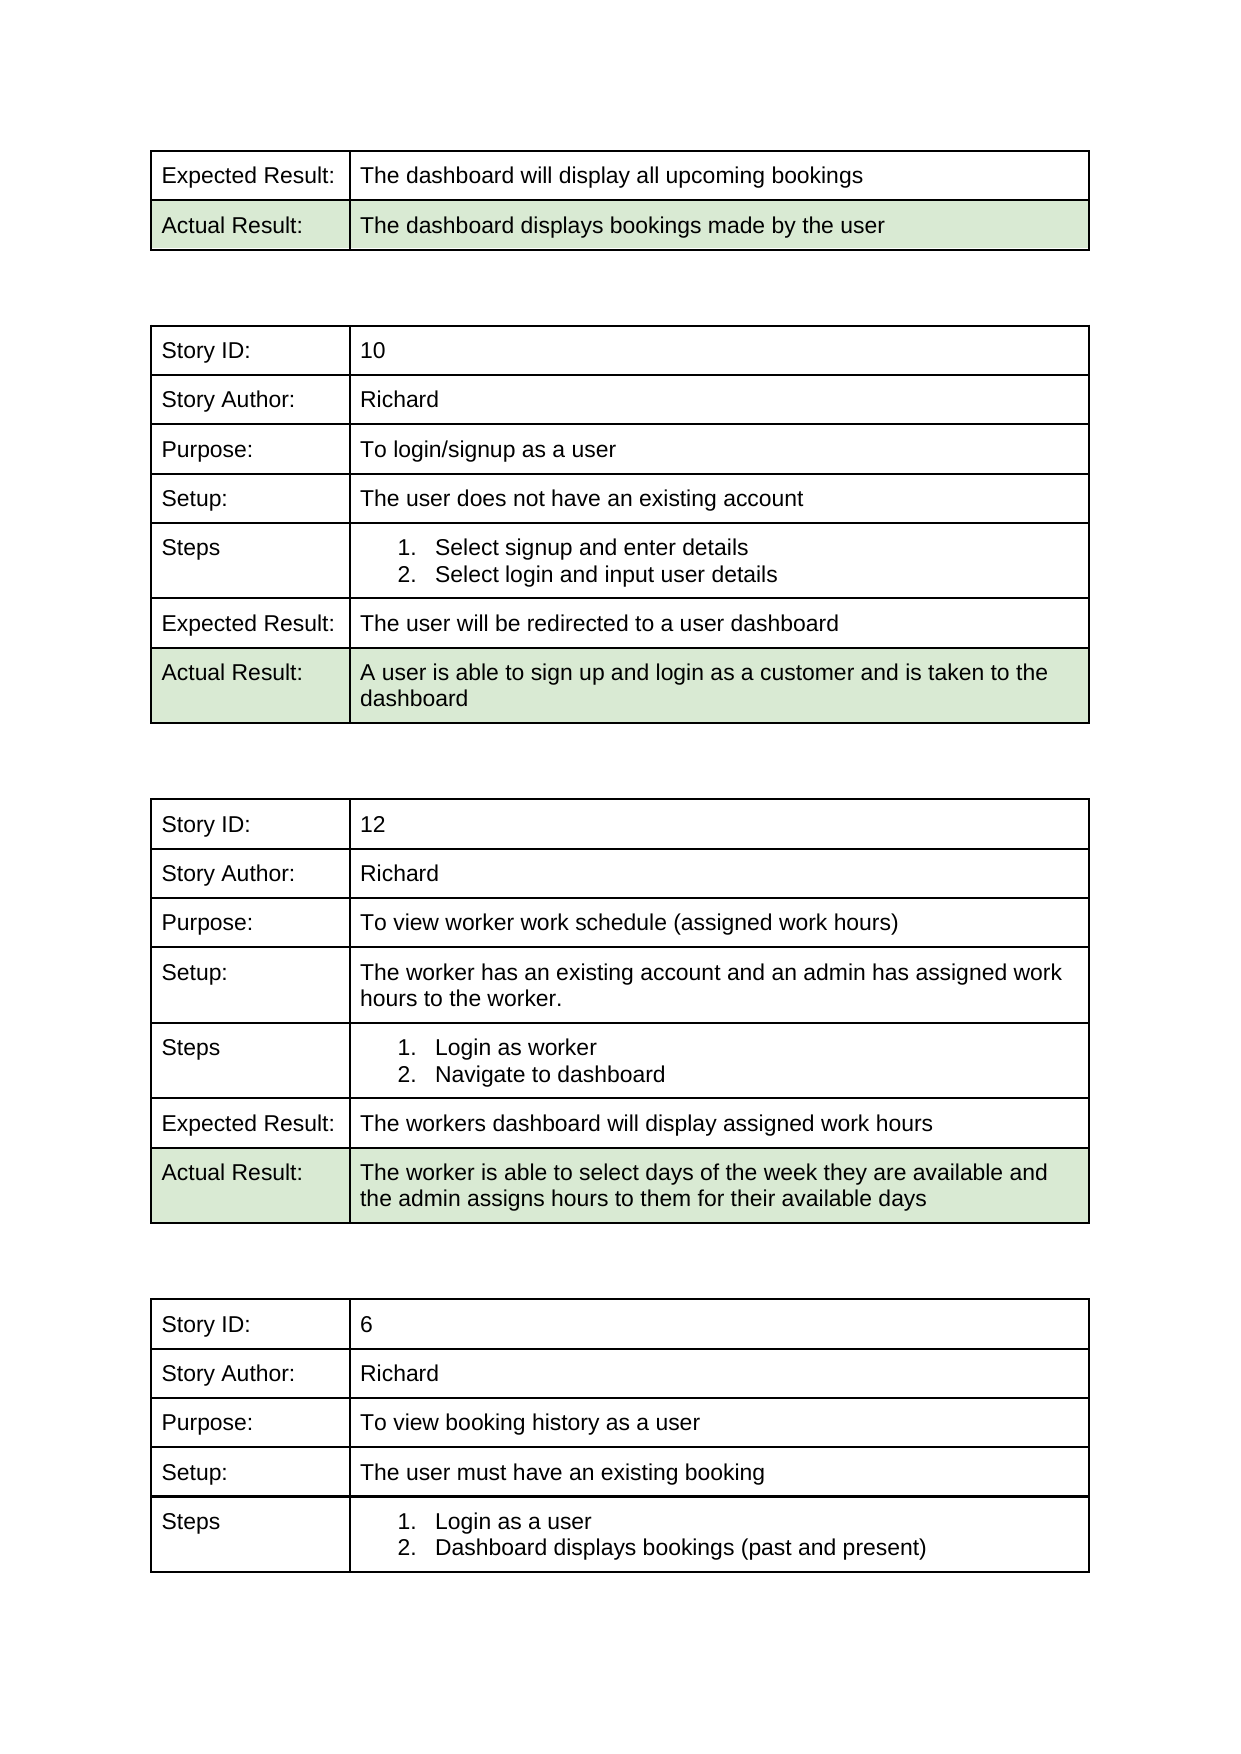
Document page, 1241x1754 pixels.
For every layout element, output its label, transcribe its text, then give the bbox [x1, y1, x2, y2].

table_cell Actual Result: [152, 201, 349, 248]
table_cell Select signup and enter details Select login and input user details [351, 524, 1088, 597]
table_header 12 [351, 800, 1088, 847]
table_cell Login as worker Navigate to dashboard [351, 1024, 1088, 1097]
table_cell Richard [351, 1350, 1088, 1397]
table_cell Expected Result: [152, 599, 349, 647]
table_cell A user is able to sign up and login as a customer and is taken to the dashboard [351, 649, 1088, 722]
table_cell Expected Result: [152, 152, 349, 199]
table_header Story ID: [152, 800, 349, 847]
table_cell Richard [351, 376, 1088, 423]
table_cell Setup: [152, 1448, 349, 1495]
table_cell Steps [152, 524, 349, 597]
table_cell Expected Result: [152, 1099, 349, 1147]
table_header 6 [351, 1300, 1088, 1347]
table_header Story ID: [152, 1300, 349, 1347]
table_cell The dashboard displays bookings made by the user [351, 201, 1088, 248]
table_cell The user does not have an existing account [351, 475, 1088, 522]
table_cell Purpose: [152, 899, 349, 946]
table_cell The workers dashboard will display assigned work hours [351, 1099, 1088, 1147]
table_cell To view worker work schedule (assigned work hours) [351, 899, 1088, 946]
table_cell The worker has an existing account and an admin has assigned work hours to the worker. [351, 948, 1088, 1022]
table_cell To view booking history as a user [351, 1399, 1088, 1446]
table_cell The worker is able to select days of the week they are available and the admin assigns hours to them for their available days [351, 1149, 1088, 1222]
table_header 10 [351, 327, 1088, 374]
table_cell Story Author: [152, 376, 349, 423]
table_cell Purpose: [152, 425, 349, 472]
table_cell The user must have an existing booking [351, 1448, 1088, 1495]
table_cell Story Author: [152, 850, 349, 897]
table_cell Actual Result: [152, 649, 349, 722]
table_cell Story Author: [152, 1350, 349, 1397]
table_cell Login as a user Dashboard displays bookings (past and present) [351, 1498, 1088, 1571]
table_cell Purpose: [152, 1399, 349, 1446]
table_cell Actual Result: [152, 1149, 349, 1222]
table_cell Setup: [152, 948, 349, 1022]
table_cell To login/signup as a user [351, 425, 1088, 472]
table_cell Steps [152, 1498, 349, 1571]
table_cell Richard [351, 850, 1088, 897]
table_cell The user will be redirected to a user dashboard [351, 599, 1088, 647]
table_cell Steps [152, 1024, 349, 1097]
table_header Story ID: [152, 327, 349, 374]
table_cell The dashboard will display all upcoming bookings [351, 152, 1088, 199]
table_cell Setup: [152, 475, 349, 522]
